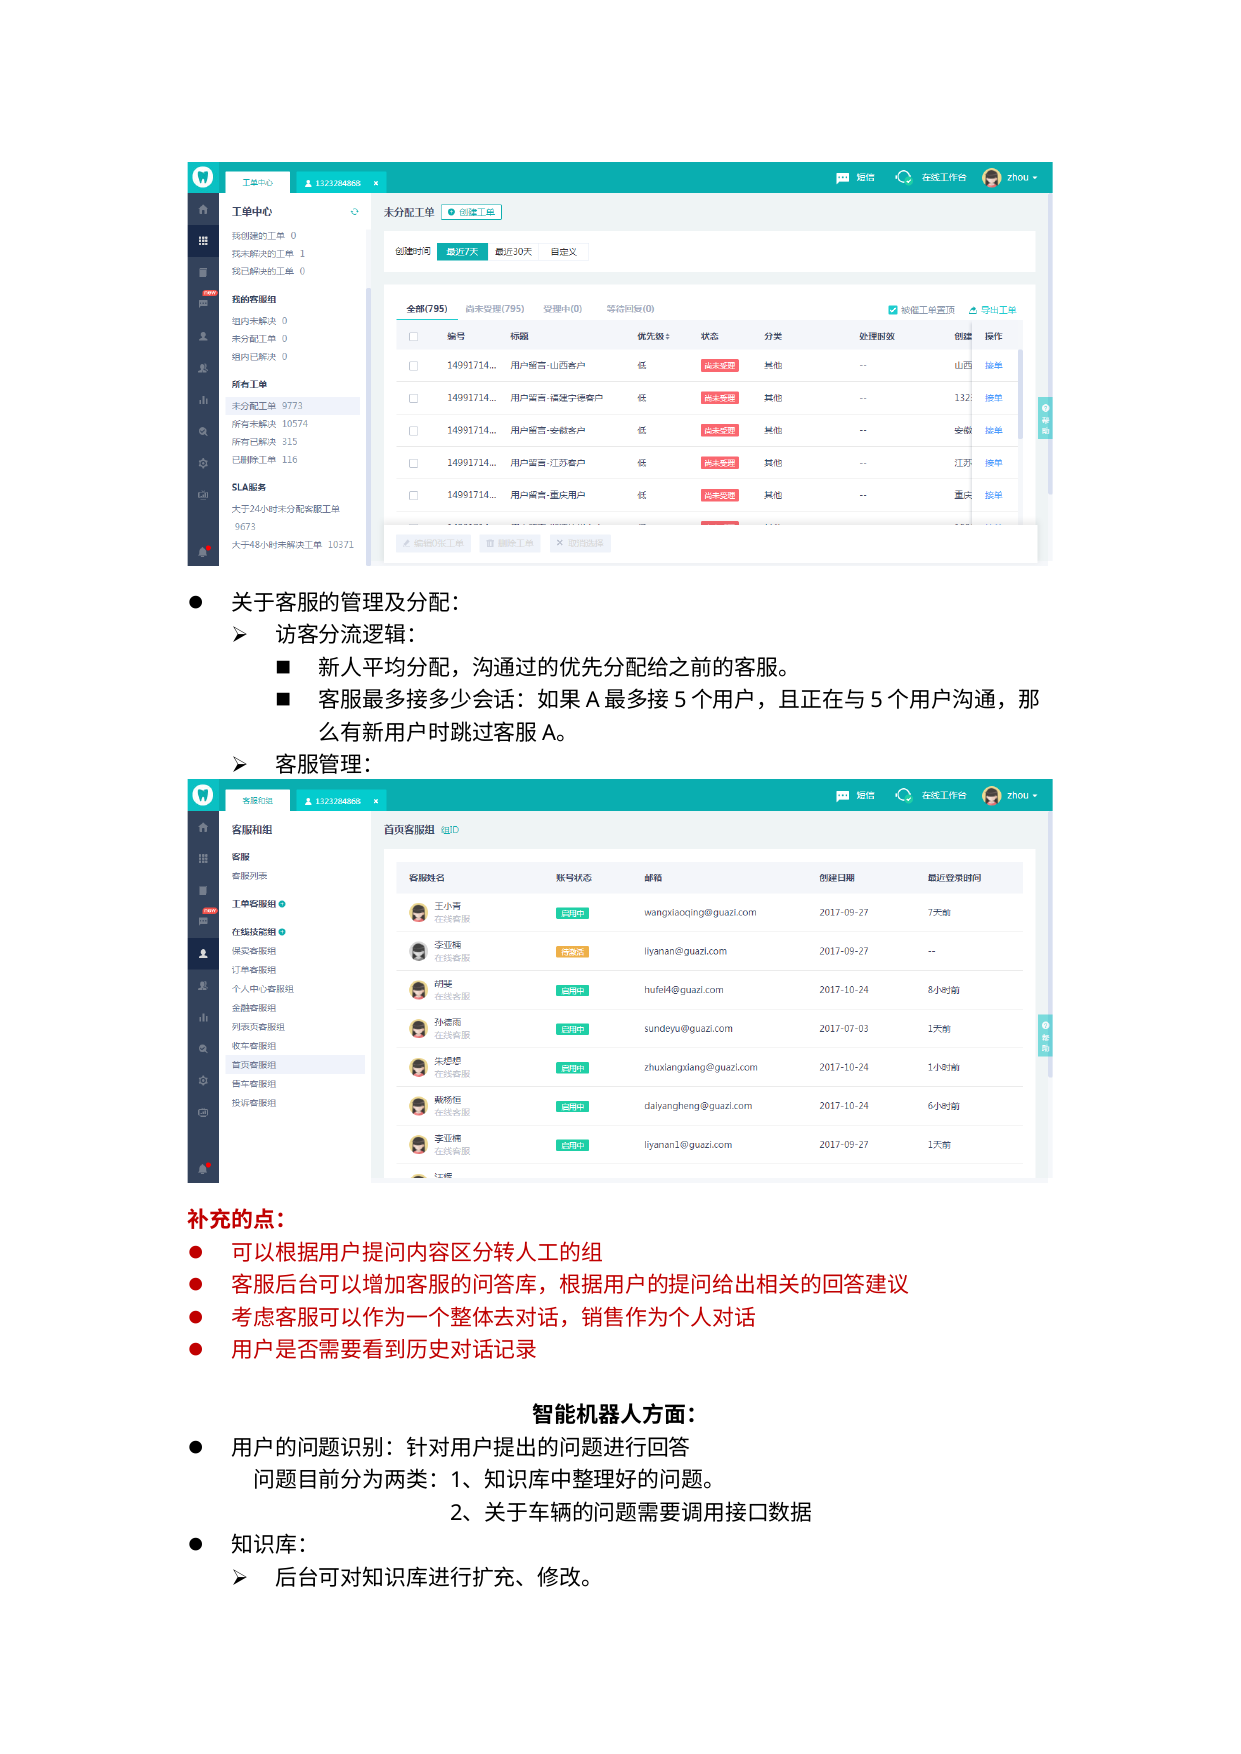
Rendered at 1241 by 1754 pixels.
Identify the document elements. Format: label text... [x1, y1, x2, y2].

text 问题目前分为两类：1、知识库中整理好的问题。 [187, 1462, 1053, 1494]
text 智能机器人方面： [187, 1397, 1053, 1429]
list 关于客服的管理及分配： [187, 584, 1053, 617]
list 客服最多接多少会话：如果A最多接5个用户，且正在与5个用户沟通，那么有新用户时跳过客服A。 [275, 682, 1053, 747]
list 新人平均分配，沟通过的优先分配给之前的客服。 [275, 649, 1053, 682]
list 访客分流逻辑： [231, 617, 1053, 649]
text 补充的点： [187, 1202, 1053, 1234]
list 可以根据用户提问内容区分转人工的组 [187, 1234, 1053, 1267]
list 用户的问题识别：针对用户提出的问题进行回答 [187, 1429, 1053, 1462]
list 用户是否需要看到历史对话记录 [187, 1332, 1053, 1364]
list 客服后台可以增加客服的问答库，根据用户的提问给出相关的回答建议 [187, 1267, 1053, 1299]
list 考虑客服可以作为一个整体去对话，销售作为个人对话 [187, 1299, 1053, 1332]
picture [187, 162, 1053, 566]
list 知识库： [187, 1527, 1053, 1559]
text 2、关于车辆的问题需要调用接口数据 [187, 1494, 1053, 1527]
list 后台可对知识库进行扩充、修改。 [231, 1559, 1053, 1592]
picture [187, 779, 1053, 1183]
list 客服管理： [231, 747, 1053, 779]
